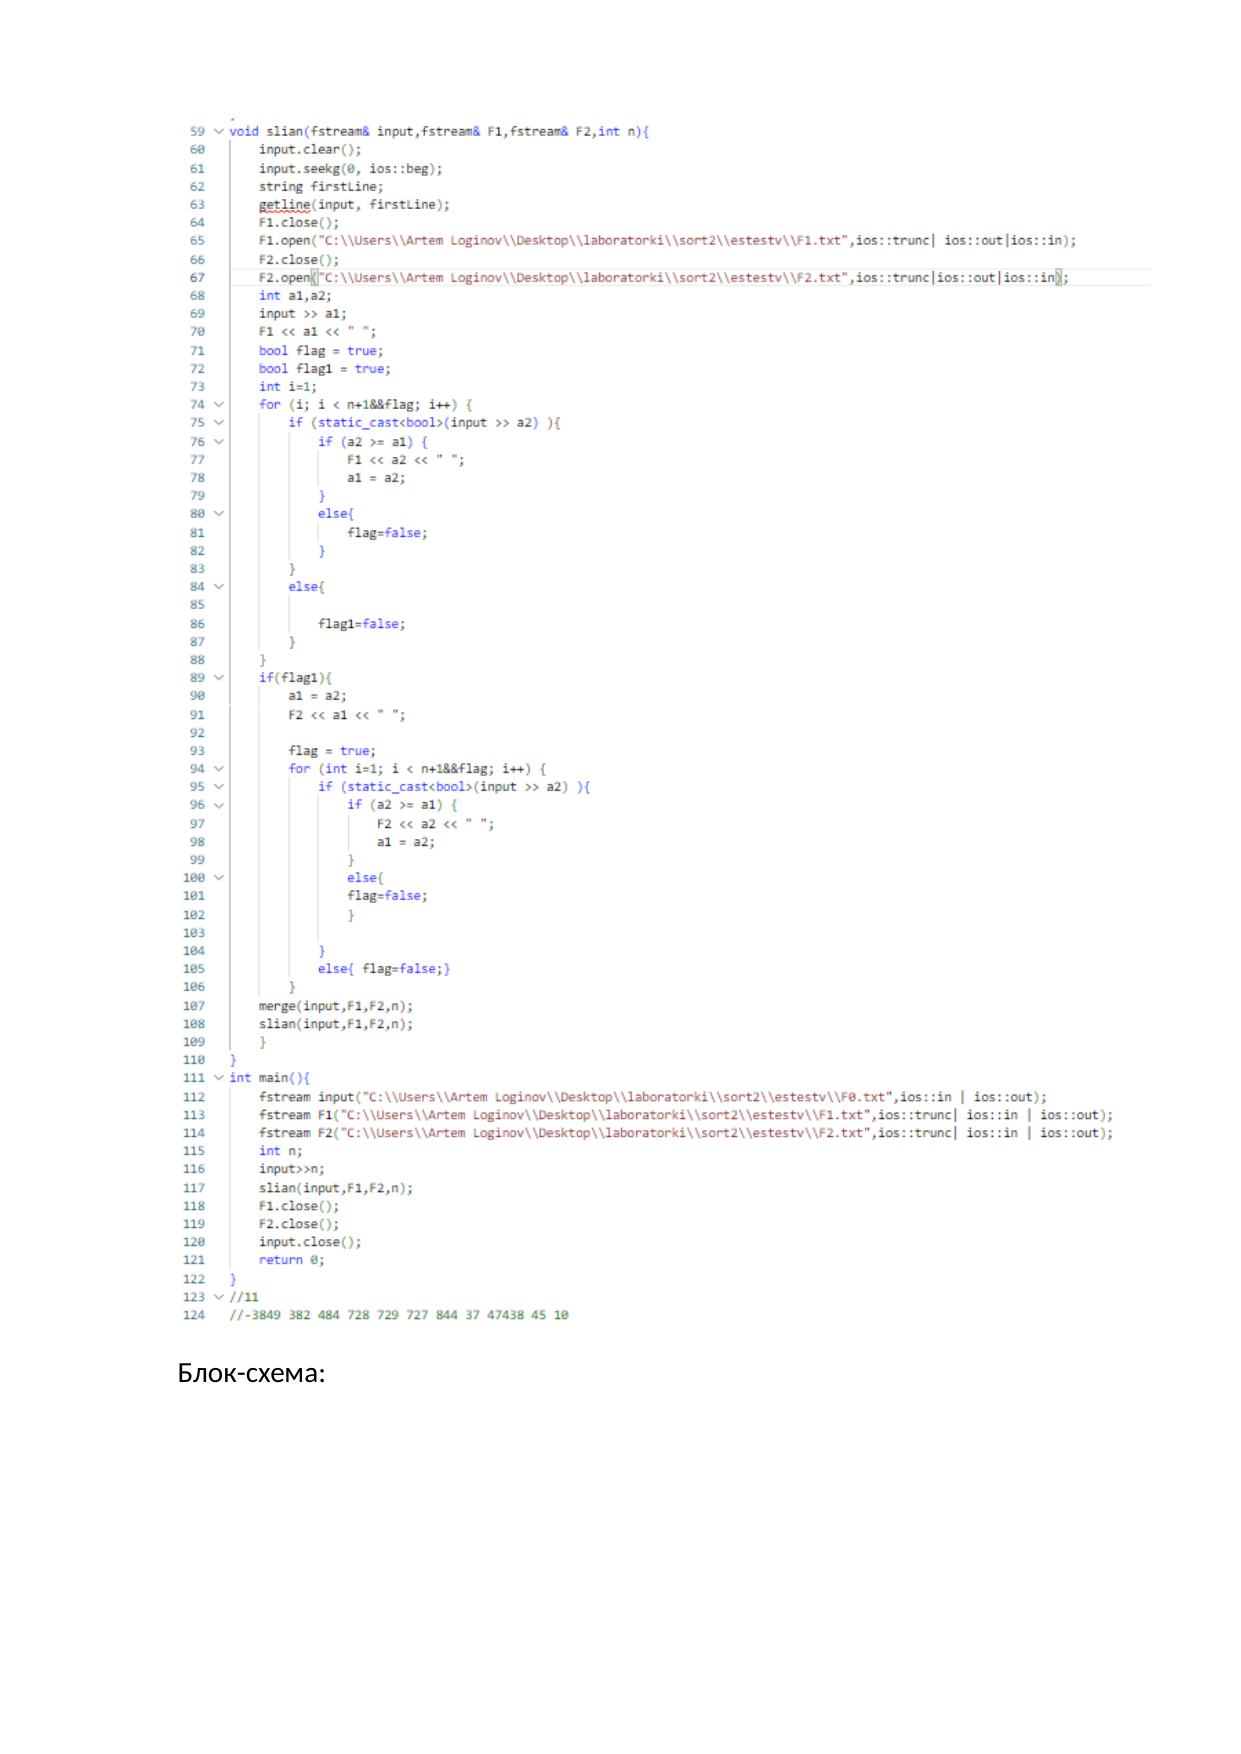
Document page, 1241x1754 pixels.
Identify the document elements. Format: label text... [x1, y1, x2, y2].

text Блок-схема: [177, 1354, 1152, 1390]
picture [177, 118, 1152, 1336]
